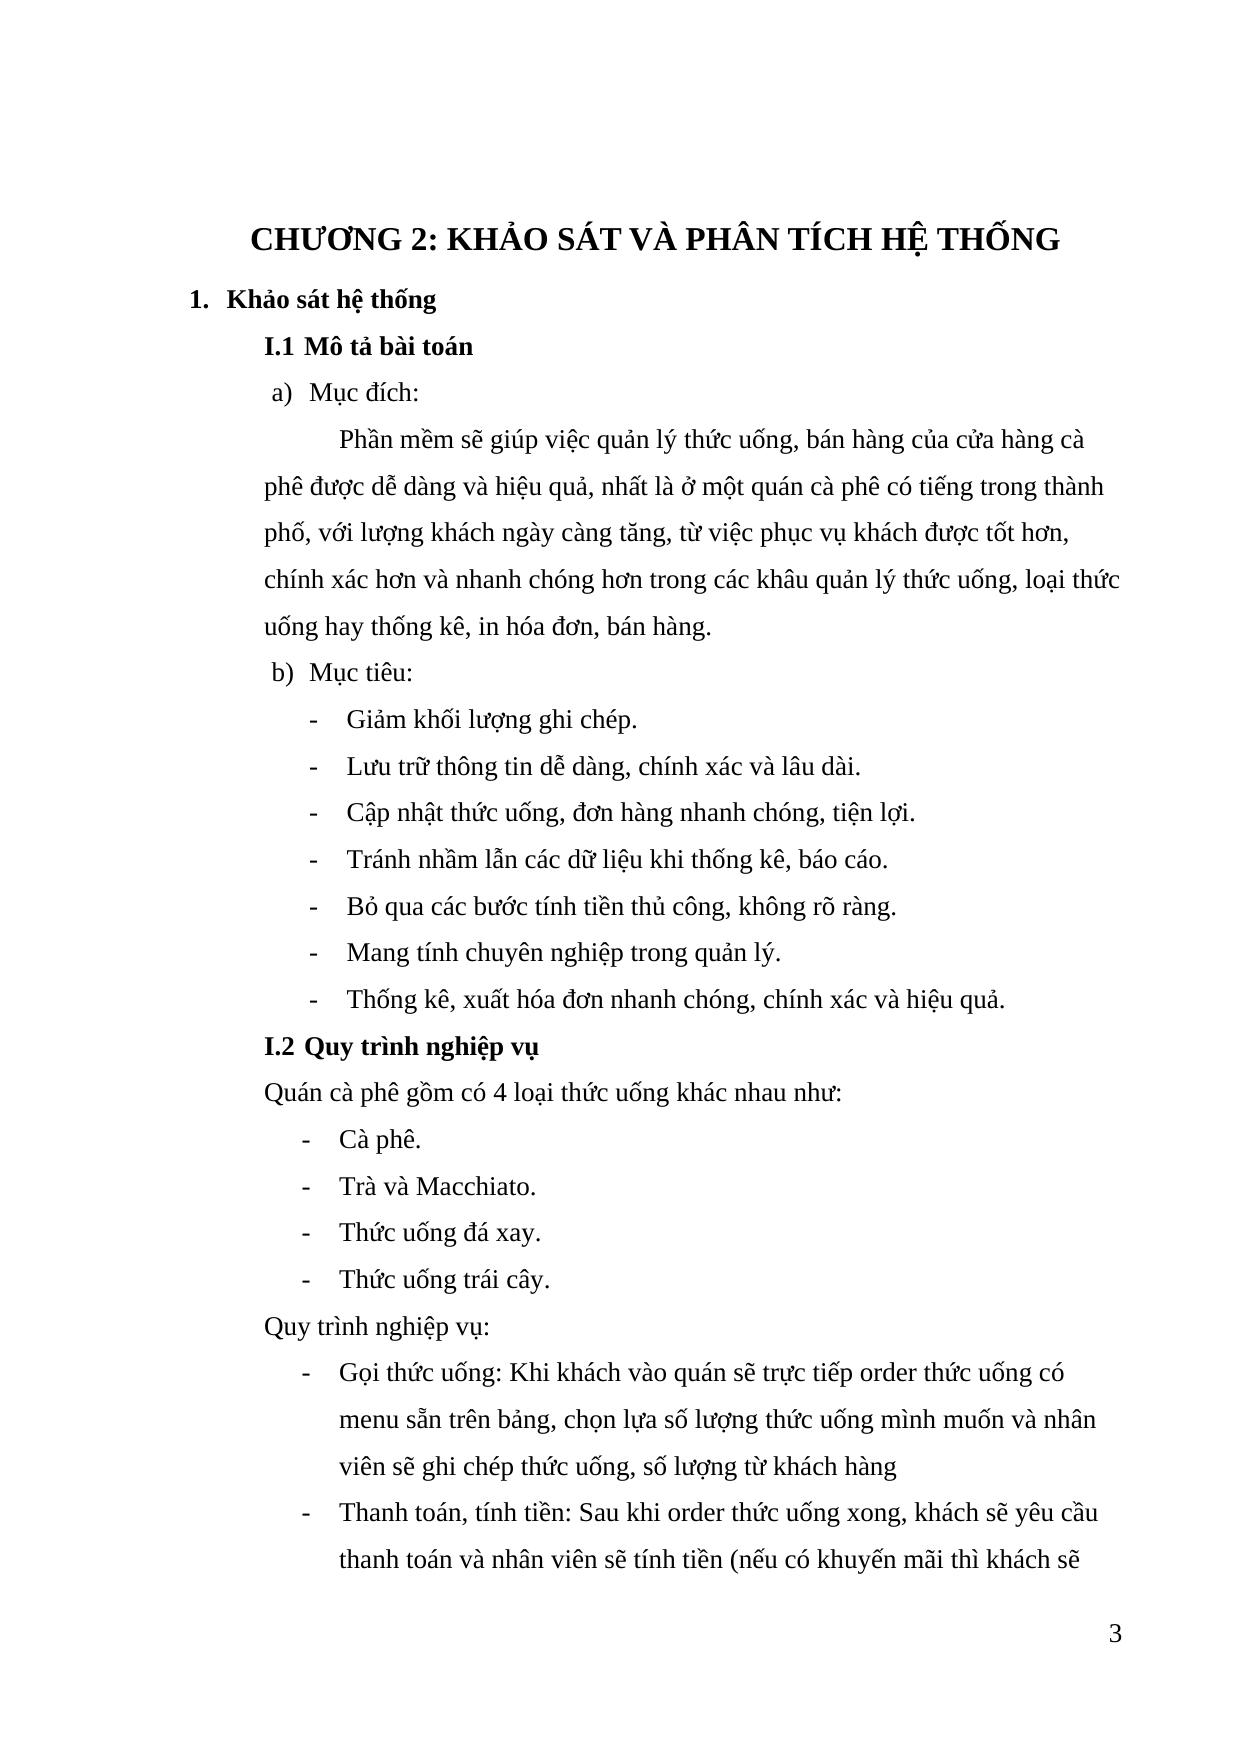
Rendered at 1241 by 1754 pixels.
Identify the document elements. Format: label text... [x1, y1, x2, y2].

subtitle Khảo sát hệ thống [189, 283, 1122, 314]
list Mục tiêu: [271, 656, 1122, 688]
text Quán cà phê gồm có 4 loại thức uống khác nhau như: [189, 1076, 1122, 1108]
list Cập nhật thức uống, đơn hàng nhanh chóng, tiện lợi. [309, 796, 1122, 828]
list Giảm khối lượng ghi chép. [309, 703, 1122, 734]
list Cà phê. [301, 1123, 1122, 1154]
list Trà và Macchiato. [301, 1170, 1122, 1201]
list Thống kê, xuất hóa đơn nhanh chóng, chính xác và hiệu quả. [309, 983, 1122, 1014]
list Mục đích: [271, 376, 1122, 408]
text Phần mềm sẽ giúp việc quản lý thức uống, bán hàng của cửa hàng cà phê được dễ dàng và hiệu quả, nhất là ở một quán cà phê có tiếng trong thành phố, với lượng khách ngày càng tăng, từ việc phục vụ khách được tốt hơn, chính xác hơn và nhanh chóng hơn trong các khâu quản lý thức uống, loại thức uống hay thống kê, in hóa đơn, bán hàng. [264, 423, 1122, 641]
text Quy trình nghiệp vụ: [264, 1310, 1122, 1341]
subtitle CHƯƠNG 2: KHẢO SÁT VÀ PHÂN TÍCH HỆ THỐNG [189, 219, 1122, 258]
list Tránh nhầm lẫn các dữ liệu khi thống kê, báo cáo. [309, 843, 1122, 874]
list Thức uống trái cây. [301, 1263, 1122, 1294]
list Bỏ qua các bước tính tiền thủ công, không rõ ràng. [309, 890, 1122, 921]
list Gọi thức uống: Khi khách vào quán sẽ trực tiếp order thức uống có menu sẵn trên bảng, chọn lựa số lượng thức uống mình muốn và nhân viên sẽ ghi chép thức uống, số lượng từ khách hàng [301, 1356, 1122, 1481]
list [301, 1496, 1122, 1574]
subtitle Mô tả bài toán [264, 330, 1122, 361]
list Mang tính chuyên nghiệp trong quản lý. [309, 936, 1122, 968]
list Thức uống đá xay. [301, 1216, 1122, 1248]
subtitle Quy trình nghiệp vụ [264, 1030, 1122, 1061]
list Lưu trữ thông tin dễ dàng, chính xác và lâu dài. [309, 750, 1122, 781]
